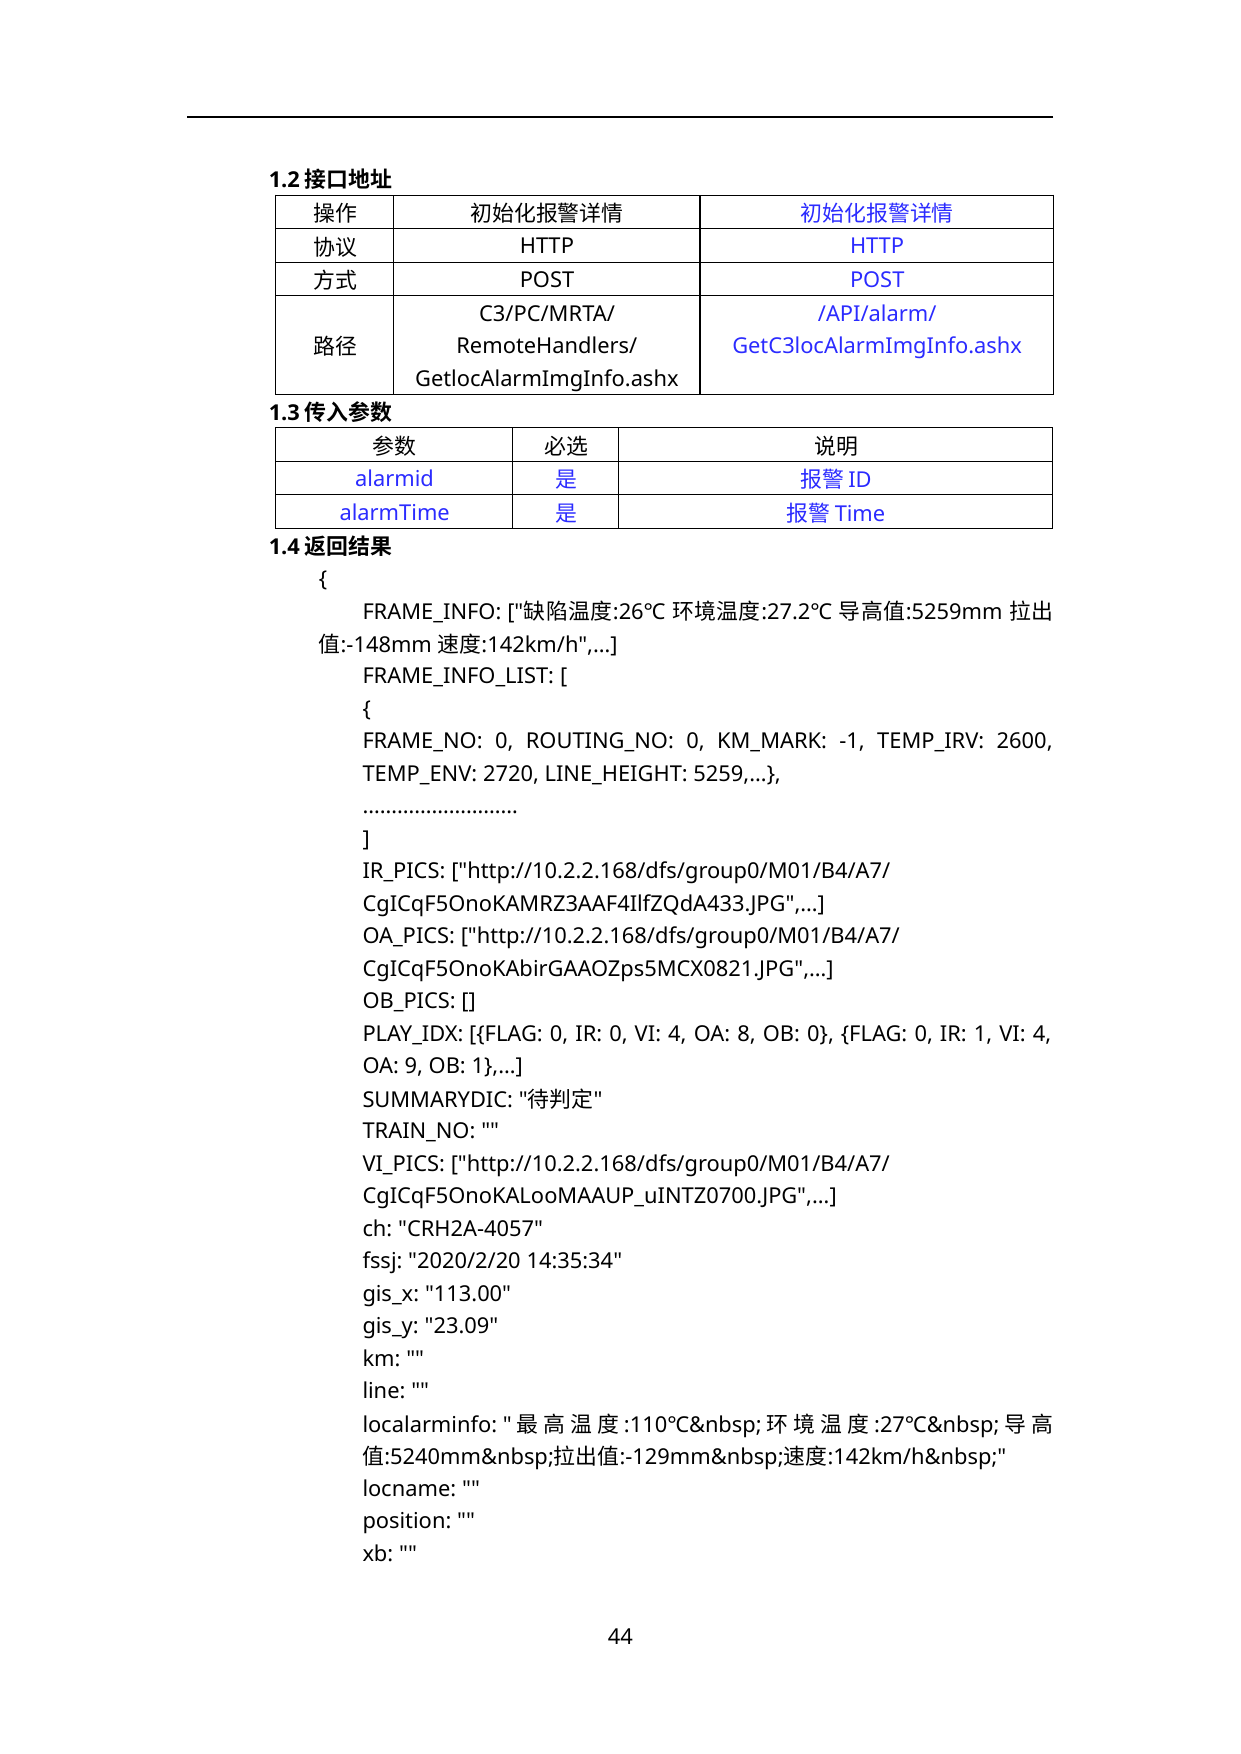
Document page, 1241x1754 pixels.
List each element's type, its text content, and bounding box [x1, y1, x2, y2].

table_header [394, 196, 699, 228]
text ] [318, 821, 1053, 854]
text gis_x: "113.00" [362, 1276, 1053, 1309]
text FRAME_INFO_LIST: [ [362, 659, 1053, 691]
text { [275, 561, 1053, 594]
text ……………………… [275, 789, 1053, 821]
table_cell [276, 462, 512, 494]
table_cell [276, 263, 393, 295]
text SUMMARYDIC: "待判定" [362, 1081, 1053, 1114]
text OA_PICS: ["http://10.2.2.168/dfs/group0/M01/B4/A7/CgICqF5OnoKAbirGAAOZps5MCX0821.JPG",…] [362, 919, 1053, 984]
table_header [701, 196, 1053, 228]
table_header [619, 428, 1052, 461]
text fssj: "2020/2/20 14:35:34" [362, 1244, 1053, 1276]
text OB_PICS: [] [362, 984, 1053, 1016]
text line: "" [362, 1374, 1053, 1406]
text PLAY_IDX: [{FLAG: 0, IR: 0, VI: 4, OA: 8, OB: 0}, {FLAG: 0, IR: 1, VI: 4, OA: 9, OB: 1},…] [362, 1016, 1053, 1081]
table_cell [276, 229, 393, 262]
text xb: "" [362, 1536, 1053, 1569]
text ch: "CRH2A-4057" [362, 1211, 1053, 1244]
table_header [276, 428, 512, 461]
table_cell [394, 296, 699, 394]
text IR_PICS: ["http://10.2.2.168/dfs/group0/M01/B4/A7/CgICqF5OnoKAMRZ3AAF4IlfZQdA433.JPG",…] [362, 854, 1053, 919]
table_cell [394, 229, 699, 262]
text VI_PICS: ["http://10.2.2.168/dfs/group0/M01/B4/A7/CgICqF5OnoKALooMAAUP_uINTZ0700.JPG",…] [362, 1146, 1053, 1211]
text { [362, 691, 1053, 724]
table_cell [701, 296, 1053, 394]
text locname: "" [362, 1471, 1053, 1504]
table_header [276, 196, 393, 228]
text km: "" [362, 1341, 1053, 1374]
text position: "" [362, 1504, 1053, 1536]
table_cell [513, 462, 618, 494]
text gis_y: "23.09" [362, 1309, 1053, 1341]
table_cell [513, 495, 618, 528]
text FRAME_INFO: ["缺陷温度:26℃ 环境温度:27.2℃ 导高值:5259mm 拉出值:-148mm 速度:142km/h",…] [318, 594, 1053, 659]
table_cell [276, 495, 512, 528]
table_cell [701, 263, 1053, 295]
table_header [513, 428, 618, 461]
text localarminfo: "最高温度:110℃&nbsp;环境温度:27℃&nbsp;导高值:5240mm&nbsp;拉出值:-129mm&nbsp;速度:142km/h&nbsp;" [362, 1406, 1053, 1471]
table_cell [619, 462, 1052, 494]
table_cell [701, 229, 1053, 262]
text FRAME_NO: 0, ROUTING_NO: 0, KM_MARK: -1, TEMP_IRV: 2600, TEMP_ENV: 2720, LINE_HEIGHT: 5259,…}, [362, 724, 1053, 789]
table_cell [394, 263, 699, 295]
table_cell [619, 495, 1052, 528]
text TRAIN_NO: "" [362, 1114, 1053, 1146]
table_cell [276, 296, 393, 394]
